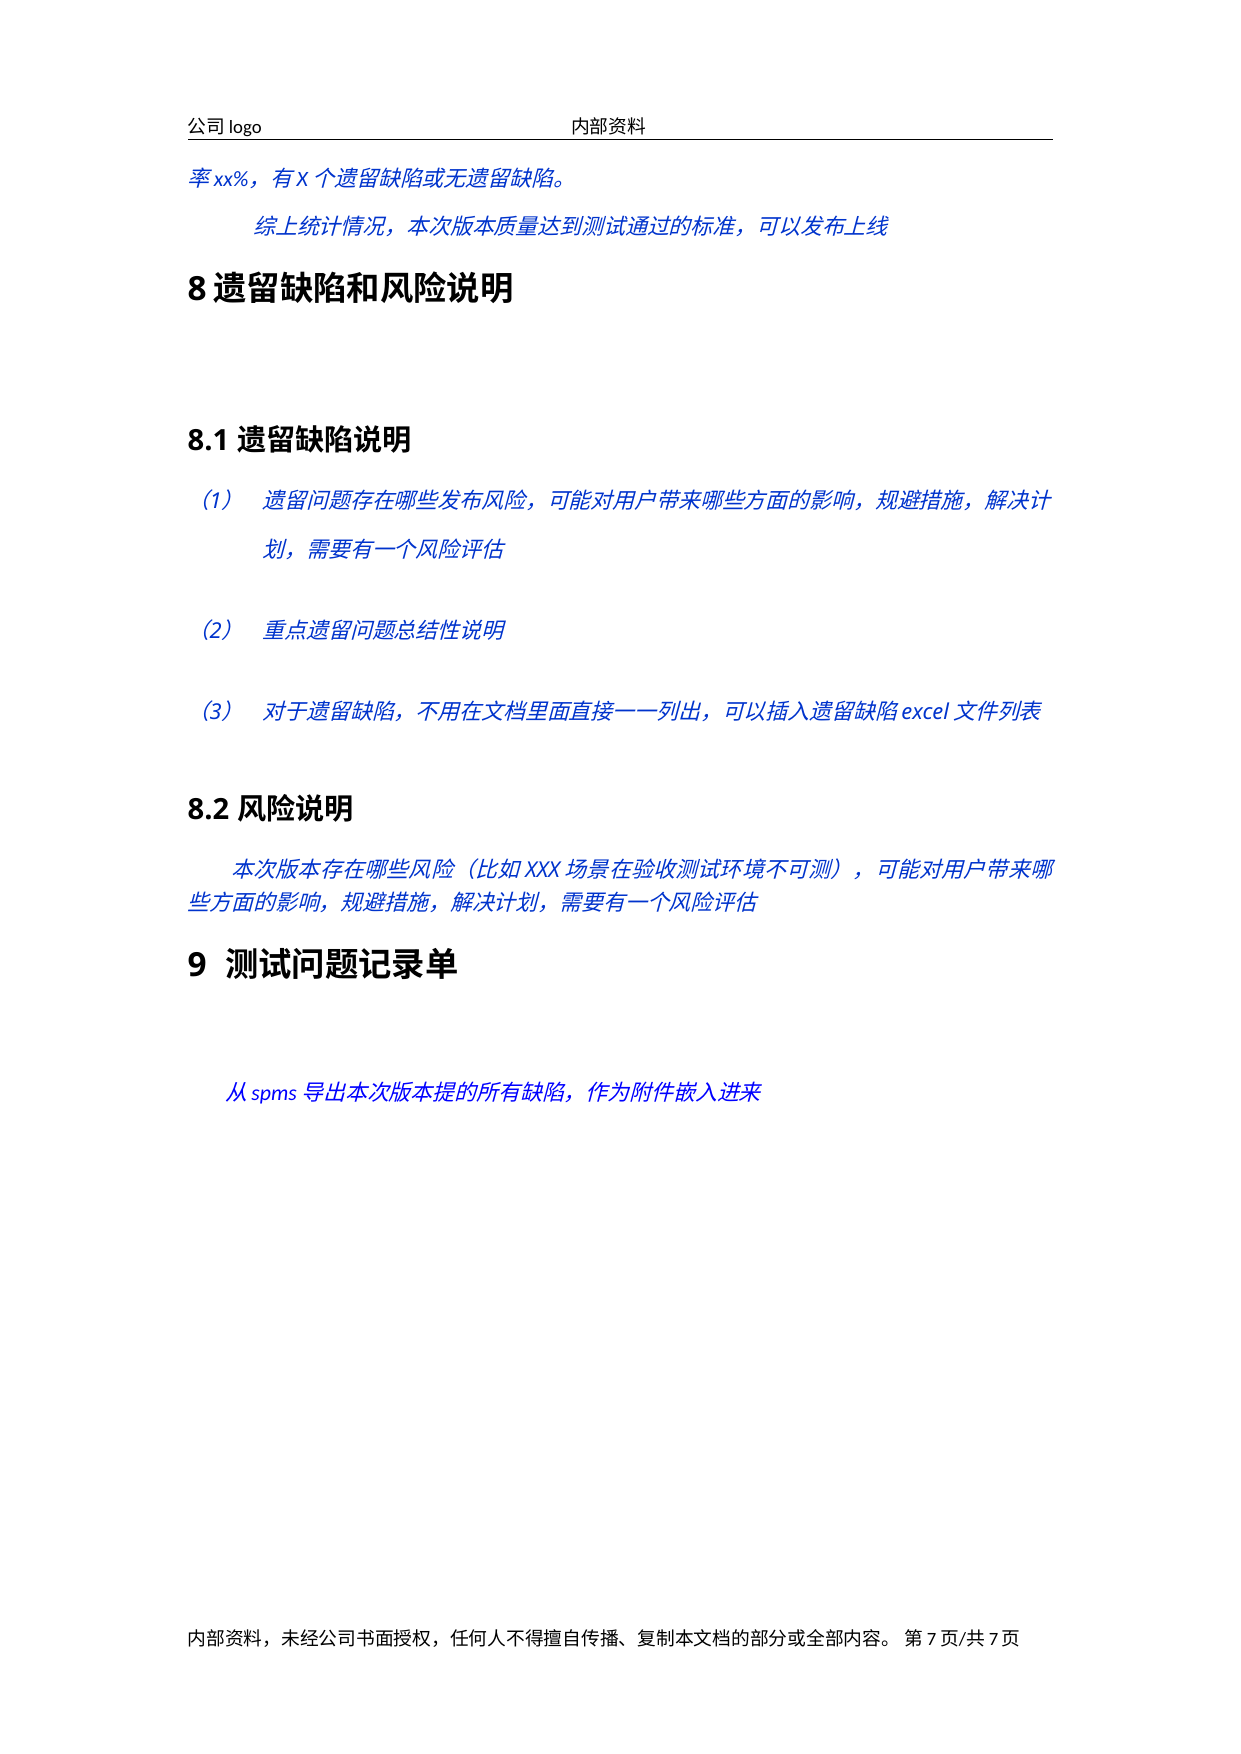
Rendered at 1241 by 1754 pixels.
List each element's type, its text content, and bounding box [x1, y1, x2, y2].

subtitle 8.2 风险说明 [187, 774, 1053, 839]
text 综上统计情况，本次版本质量达到测试通过的标准，可以发布上线 [187, 208, 1053, 241]
subtitle 测试问题记录单 [187, 929, 1053, 994]
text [187, 160, 1053, 193]
subtitle 8遗留缺陷和风险说明 [187, 253, 1053, 318]
list 对于遗留缺陷，不用在文档里面直接一一列出，可以插入遗留缺陷excel文件列表 [187, 693, 1053, 726]
list 重点遗留问题总结性说明 [187, 613, 1053, 645]
text 从spms导出本次版本提的所有缺陷，作为附件嵌入进来 [225, 1075, 1053, 1107]
subtitle 8.1 遗留缺陷说明 [187, 406, 1053, 471]
text 本次版本存在哪些风险（比如 XXX场景在验收测试环境不可测），可能对用户带来哪些方面的影响，规避措施，解决计划，需要有一个风险评估 [187, 852, 1053, 917]
list 遗留问题存在哪些发布风险，可能对用户带来哪些方面的影响，规避措施，解决计划，需要有一个风险评估 [187, 483, 1053, 564]
